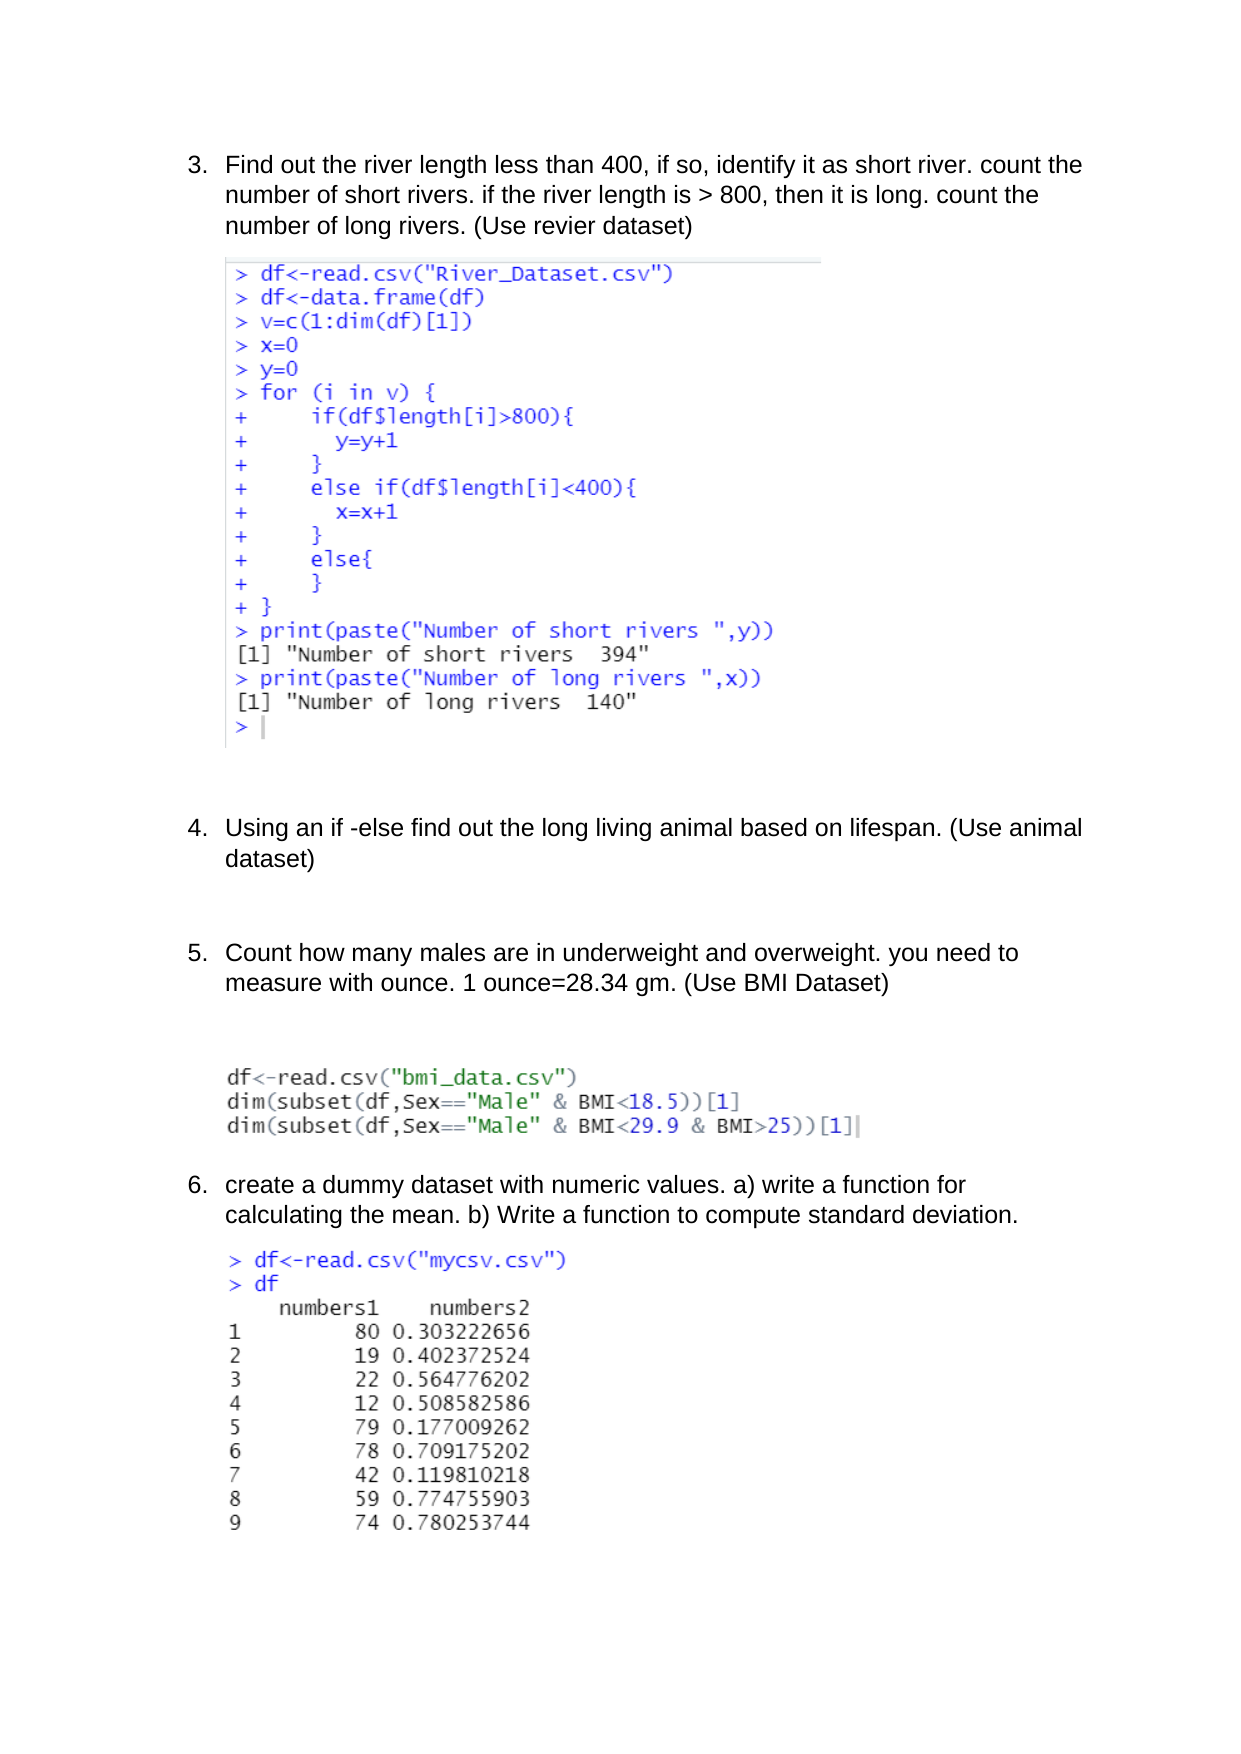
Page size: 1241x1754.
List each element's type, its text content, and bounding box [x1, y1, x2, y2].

list create a dummy dataset with numeric values. a) write a function for calculating the mean. b) Write a function to compute standard deviation. [187, 1169, 1090, 1229]
picture [225, 1062, 871, 1152]
picture [225, 257, 822, 748]
picture [225, 1247, 659, 1535]
list Using an if -else find out the long living animal based on lifespan. (Use animal dataset) [187, 813, 1090, 872]
list Find out the river length less than 400, if so, identify it as short river. count the number of short rivers. if the river length is > 800, then it is long. count the number of long rivers. (Use revier dataset) [187, 150, 1090, 239]
list Count how many males are in underweight and overweight. you need to measure with ounce. 1 ounce=28.34 gm. (Use BMI Dataset) [187, 938, 1090, 997]
